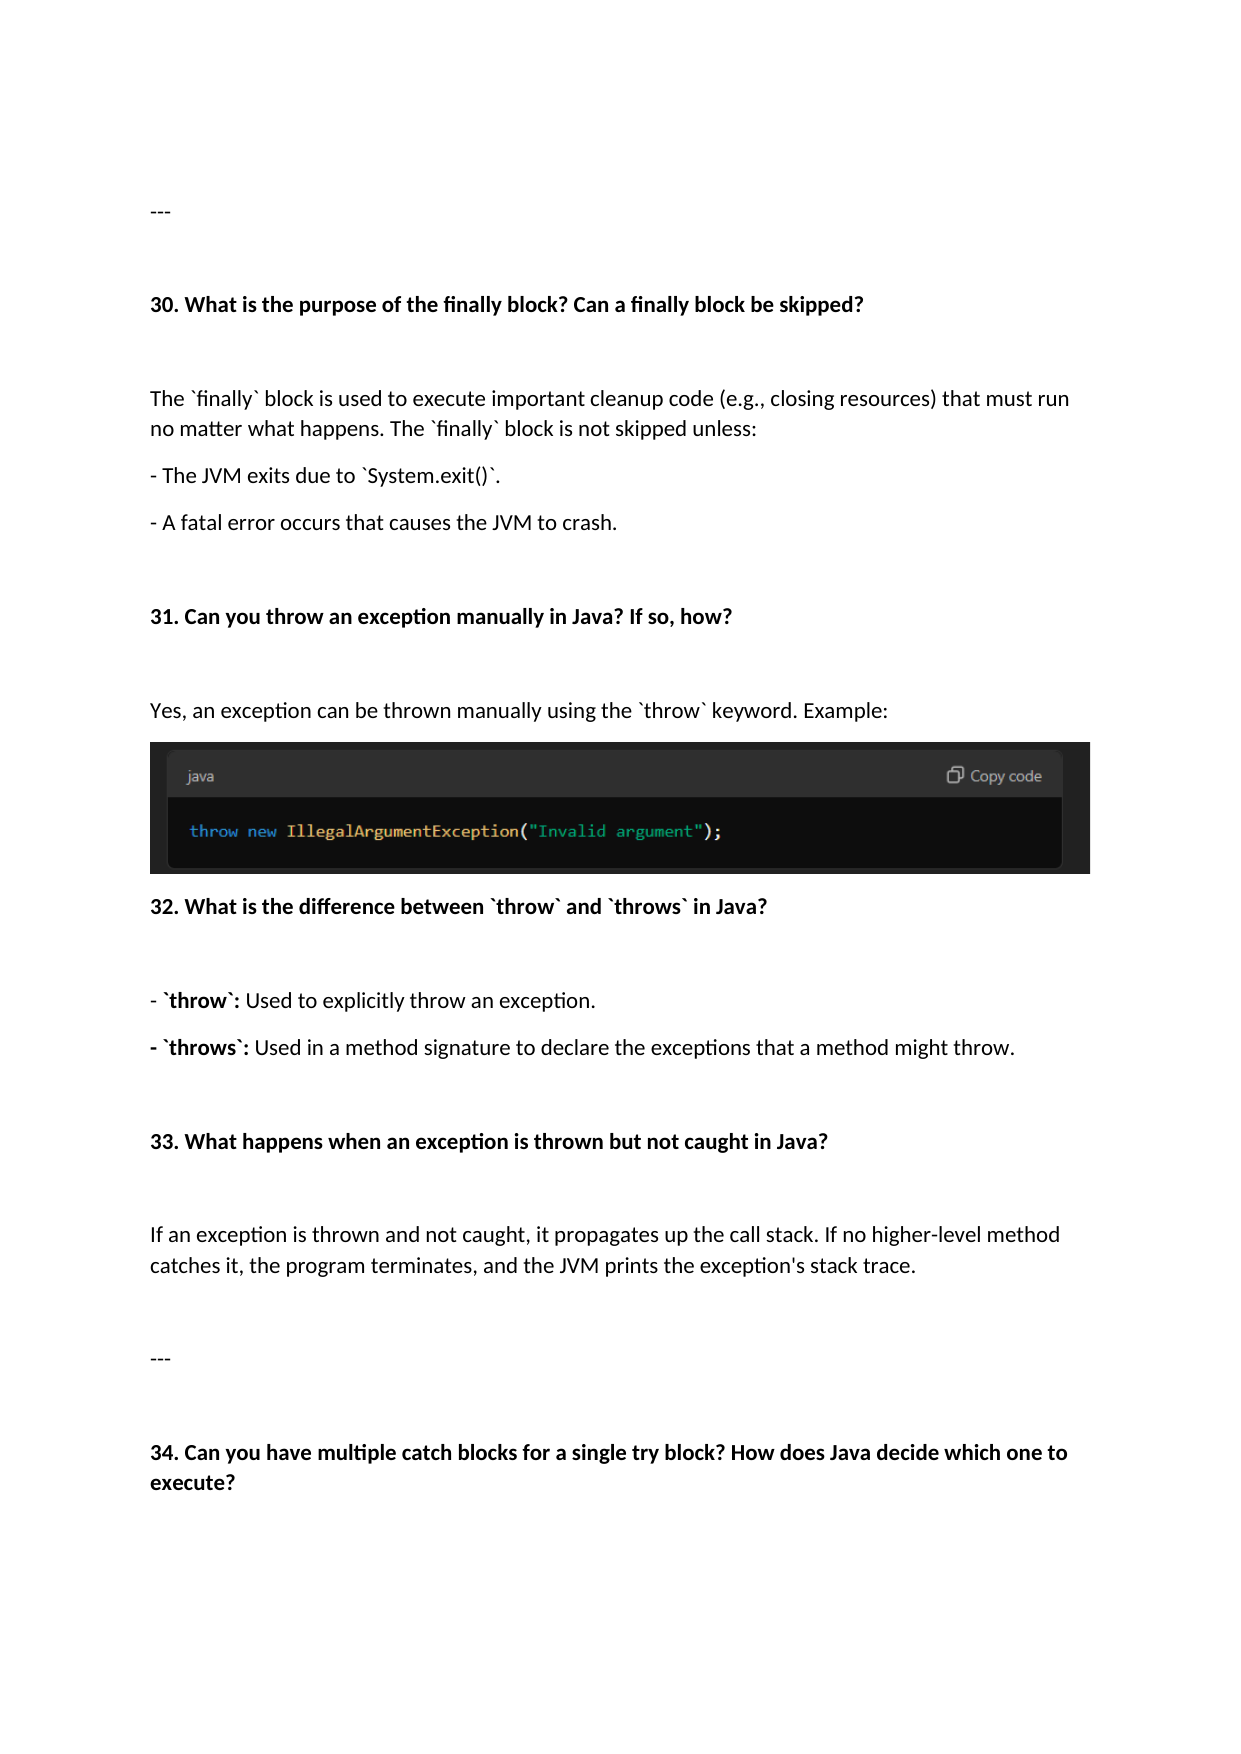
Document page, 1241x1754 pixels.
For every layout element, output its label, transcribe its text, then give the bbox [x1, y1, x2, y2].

text 32. What is the difference between `throw` and `throws` in Java? [150, 892, 1090, 920]
text - `throws`: Used in a method signature to declare the exceptions that a method might throw. [150, 1033, 1090, 1061]
text 34. Can you have multiple catch blocks for a single try block? How does Java decide which one to execute? [150, 1438, 1090, 1496]
text If an exception is thrown and not caught, it propagates up the call stack. If no higher-level method catches it, the program terminates, and the JVM prints the exception's stack trace. [150, 1221, 1090, 1279]
text 30. What is the purpose of the finally block? Can a finally block be skipped? [150, 291, 1090, 319]
text - The JVM exits due to `System.exit()`. [150, 461, 1090, 489]
picture [150, 742, 1091, 874]
text --- [150, 197, 1090, 225]
text - `throw`: Used to explicitly throw an exception. [150, 986, 1090, 1014]
text The `finally` block is used to execute important cleanup code (e.g., closing resources) that must run no matter what happens. The `finally` block is not skipped unless: [150, 384, 1090, 443]
text 33. What happens when an exception is thrown but not caught in Java? [150, 1127, 1090, 1155]
text Yes, an exception can be thrown manually using the `throw` keyword. Example: [150, 696, 1090, 724]
text --- [150, 1344, 1090, 1372]
text - A fatal error occurs that causes the JVM to crash. [150, 508, 1090, 536]
text 31. Can you throw an exception manually in Java? If so, how? [150, 602, 1090, 630]
